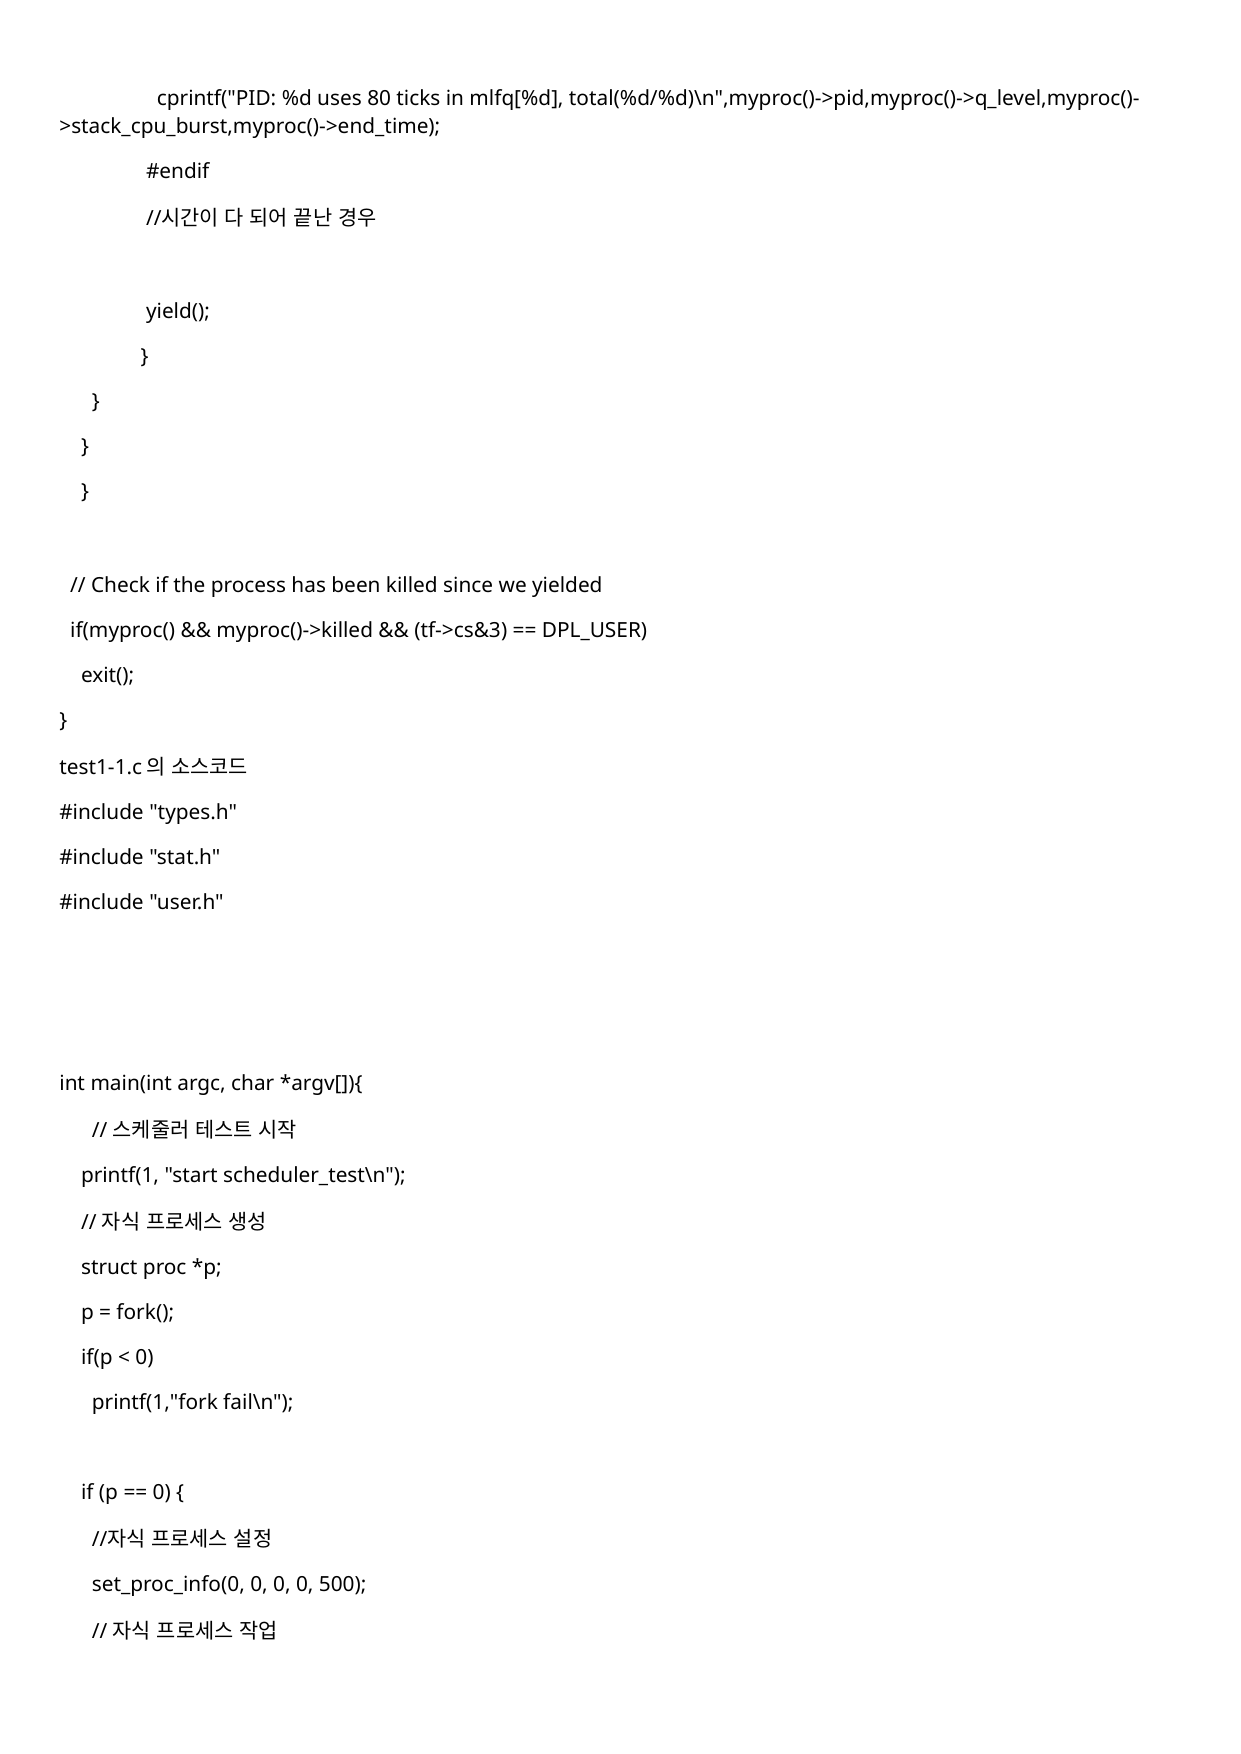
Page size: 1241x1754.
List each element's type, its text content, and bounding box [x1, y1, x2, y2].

text } [59, 705, 1181, 733]
text // 자식 프로세스 작업 [59, 1614, 1181, 1645]
text } [59, 432, 1181, 460]
text cprintf("PID: %d uses 80 ticks in mlfq[%d], total(%d/%d)\n",myproc()->pid,myproc()->q_level,myproc()->stack_cpu_burst,myproc()->end_time); [59, 83, 1181, 139]
text int main(int argc, char *argv[]){ [59, 1068, 1181, 1096]
text } [59, 386, 1181, 415]
text exit(); [59, 660, 1181, 688]
text } [59, 341, 1181, 370]
text // Check if the process has been killed since we yielded [59, 570, 1181, 598]
text printf(1,"fork fail\n"); [59, 1387, 1181, 1416]
text printf(1, "start scheduler_test\n"); [59, 1160, 1181, 1188]
text } [59, 477, 1181, 505]
text #include "stat.h" [59, 842, 1181, 871]
text // 자식 프로세스 생성 [59, 1205, 1181, 1235]
text yield(); [59, 296, 1181, 325]
text struct proc *p; [59, 1252, 1181, 1280]
text if(myproc() && myproc()->killed && (tf->cs&3) == DPL_USER) [59, 615, 1181, 643]
text #include "user.h" [59, 887, 1181, 916]
text //시간이 다 되어 끝난 경우 [59, 201, 1181, 232]
text // 스케줄러 테스트 시작 [59, 1113, 1181, 1143]
text #include "types.h" [59, 797, 1181, 826]
text p = fork(); [59, 1297, 1181, 1325]
text #endif [59, 156, 1181, 185]
text test1-1.c의 소스코드 [59, 750, 1181, 780]
text if (p == 0) { [59, 1477, 1181, 1506]
text //자식 프로세스 설정 [59, 1522, 1181, 1553]
text set_proc_info(0, 0, 0, 0, 500); [59, 1569, 1181, 1598]
text if(p < 0) [59, 1342, 1181, 1371]
